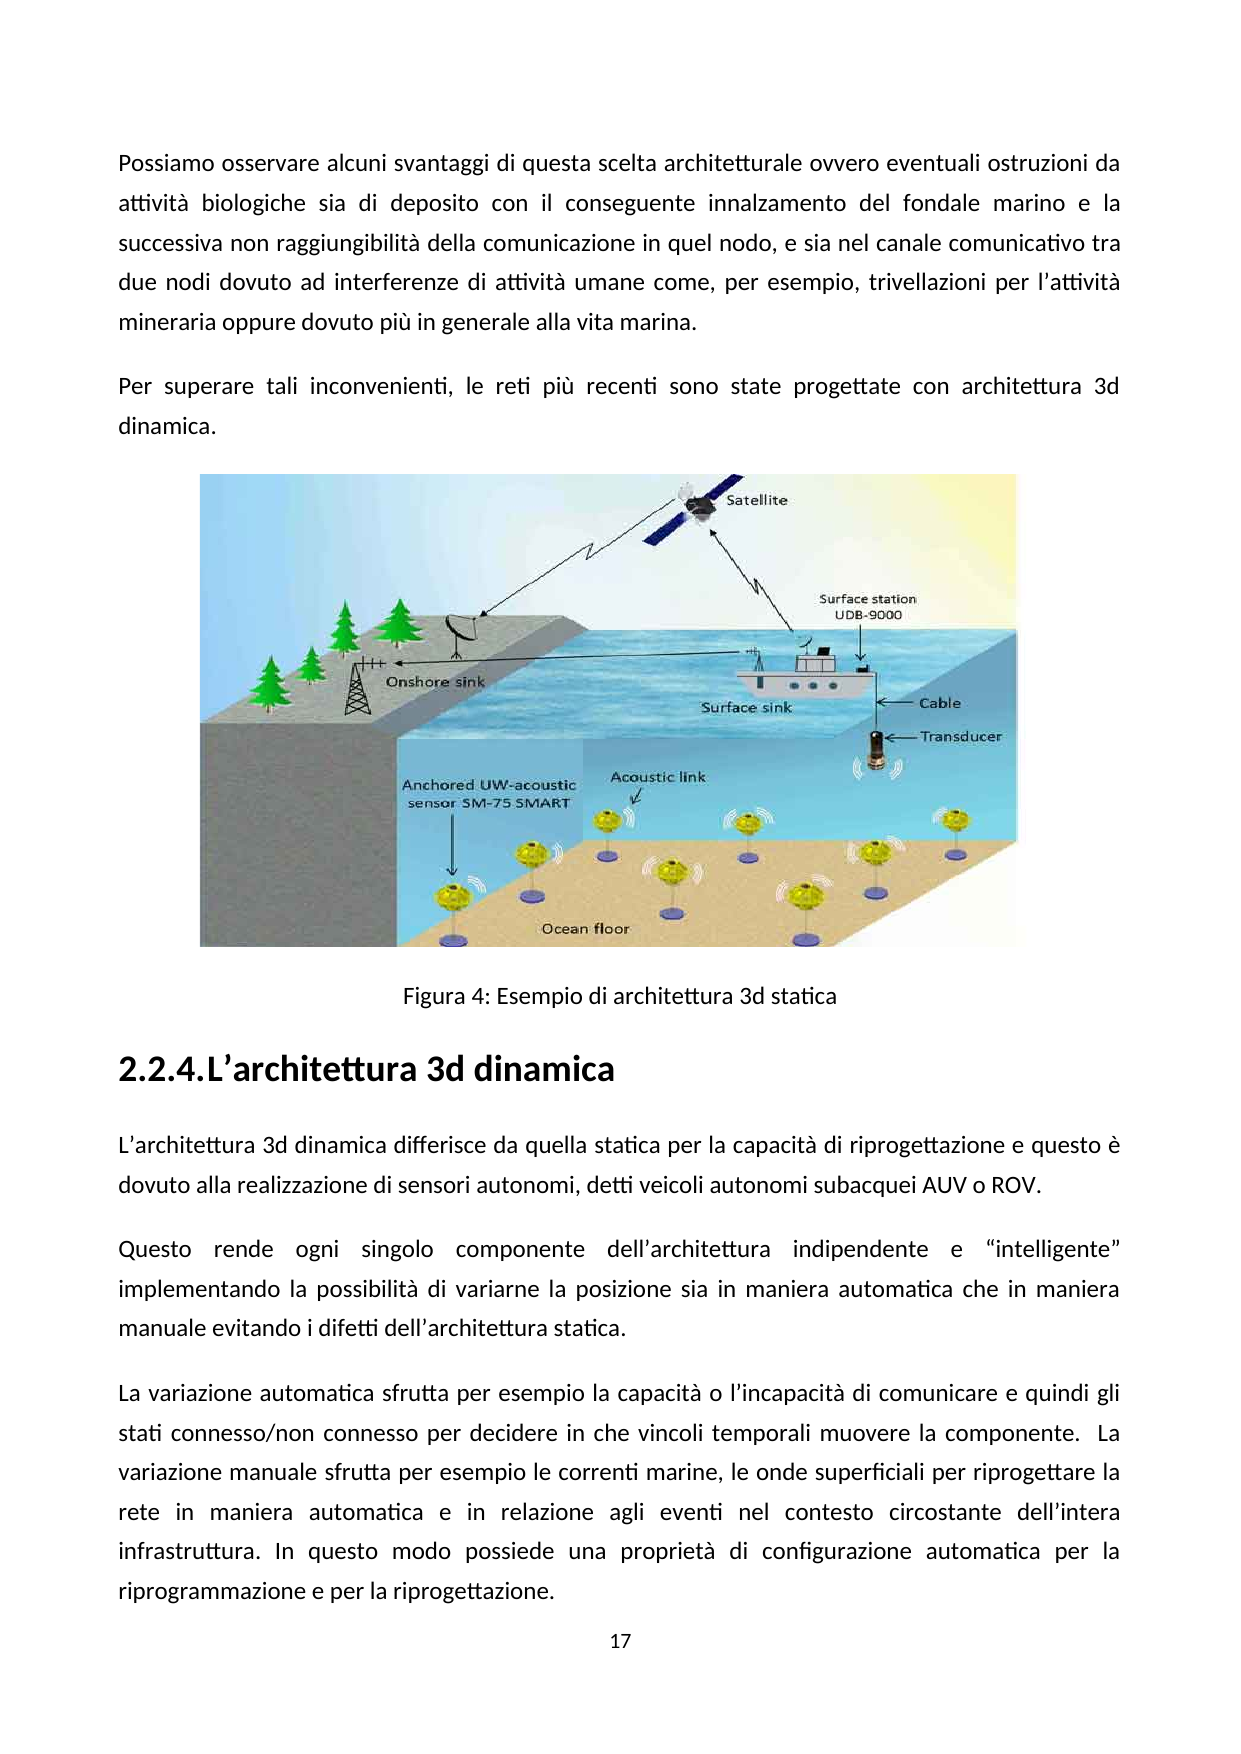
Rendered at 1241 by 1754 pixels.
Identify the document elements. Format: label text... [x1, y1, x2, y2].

list L’architettura 3d dinamica [118, 1044, 1122, 1090]
picture [199, 474, 1041, 947]
text Figura 4: Esempio di architettura 3d statica [118, 980, 1122, 1011]
text La variazione automatica sfrutta per esempio la capacità o l’incapacità di comunicare e quindi gli stati connesso/non connesso per decidere in che vincoli temporali muovere la componente. La variazione manuale sfrutta per esempio le correnti marine, le onde superficiali per riprogettare la rete in maniera automatica e in relazione agli eventi nel contesto circostante dell’intera infrastruttura. In questo modo possiede una proprietà di configurazione automatica per la riprogrammazione e per la riprogettazione. [118, 1377, 1122, 1606]
text Possiamo osservare alcuni svantaggi di questa scelta architetturale ovvero eventuali ostruzioni da attività biologiche sia di deposito con il conseguente innalzamento del fondale marino e la successiva non raggiungibilità della comunicazione in quel nodo, e sia nel canale comunicativo tra due nodi dovuto ad interferenze di attività umane come, per esempio, trivellazioni per l’attività mineraria oppure dovuto più in generale alla vita marina. [118, 148, 1122, 336]
text L’architettura 3d dinamica differisce da quella statica per la capacità di riprogettazione e questo è dovuto alla realizzazione di sensori autonomi, detti veicoli autonomi subacquei AUV o ROV. [118, 1129, 1122, 1199]
text Questo rende ogni singolo componente dell’architettura indipendente e “intelligente” implementando la possibilità di variarne la posizione sia in maniera automatica che in maniera manuale evitando i difetti dell’architettura statica. [118, 1233, 1122, 1343]
text Per superare tali inconvenienti, le reti più recenti sono state progettate con architettura 3d dinamica. [118, 371, 1122, 441]
